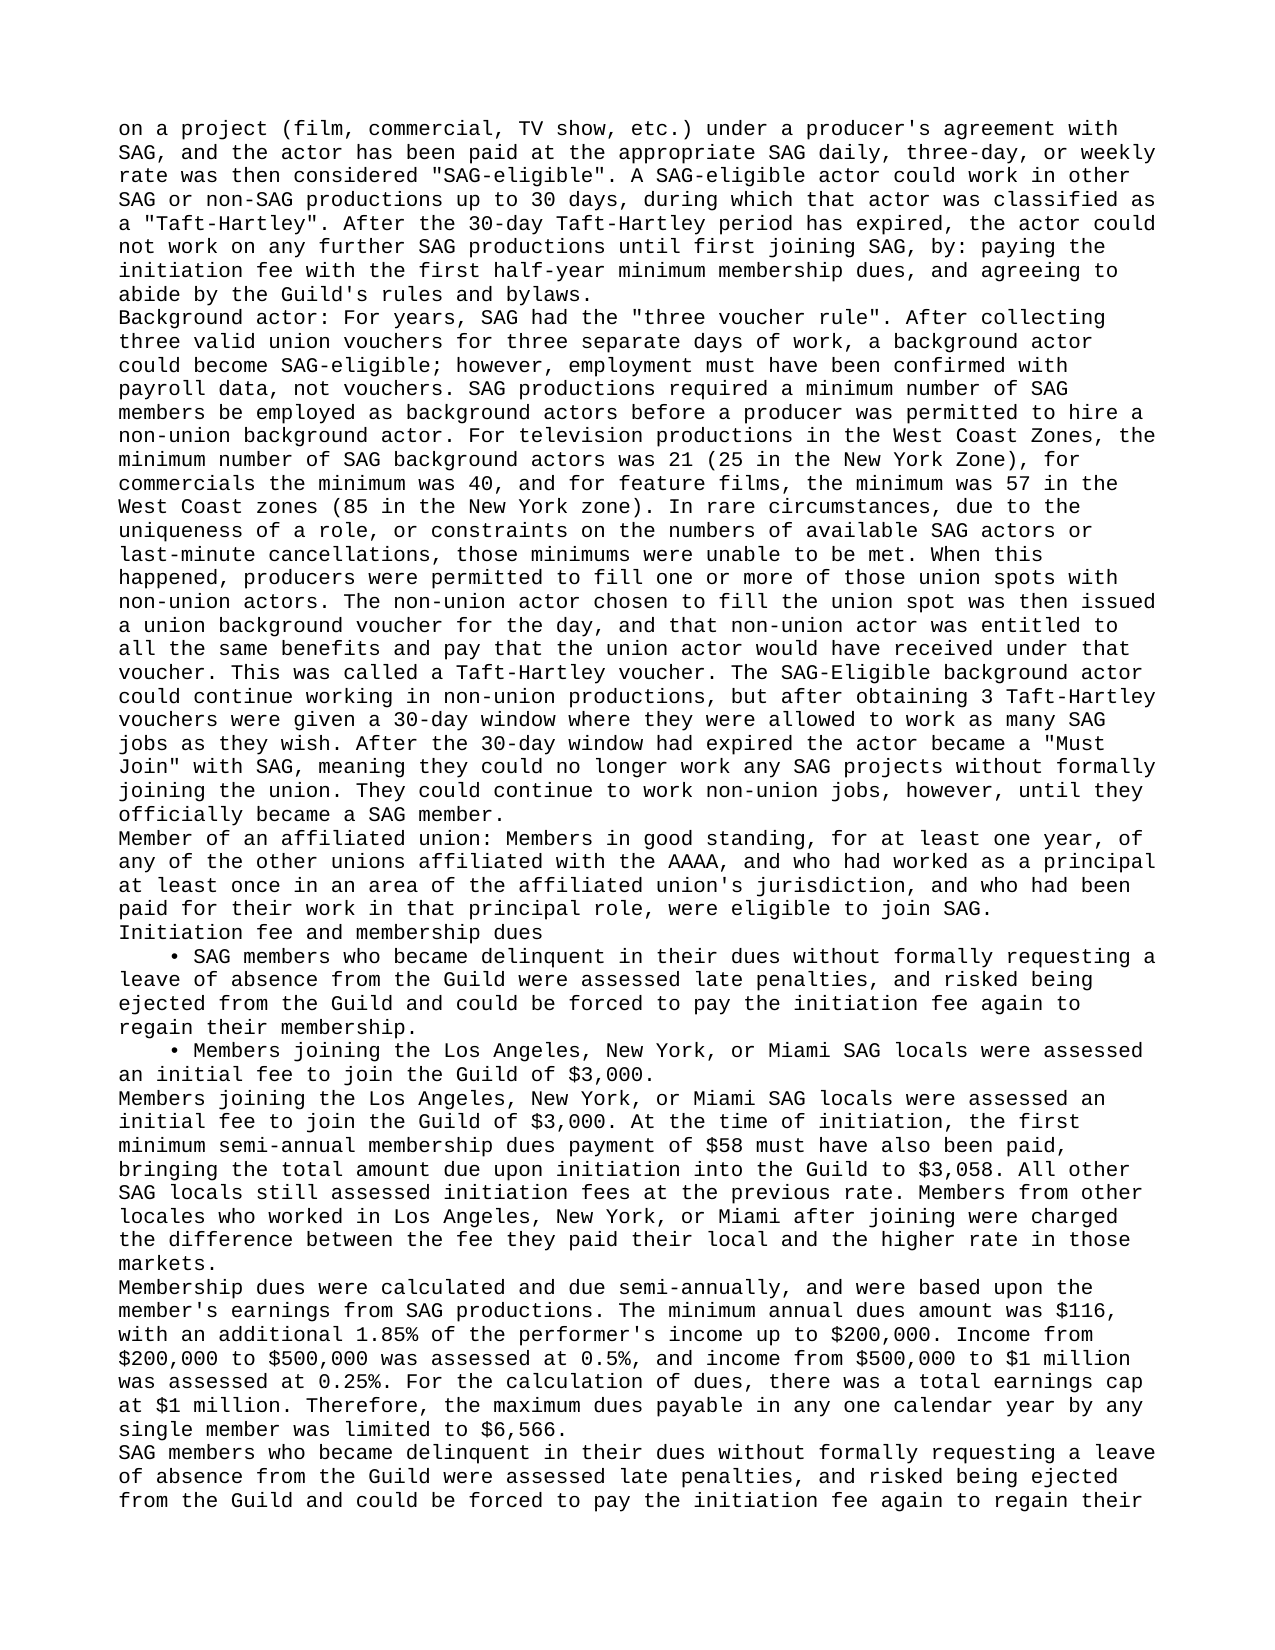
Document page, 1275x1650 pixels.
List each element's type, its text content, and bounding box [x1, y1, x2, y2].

text Member of an affiliated union: Members in good standing, for at least one year, of any of the other unions affiliated with the AAAA, and who had worked as a principal at least once in an area of the affiliated union's jurisdiction, and who had been paid for their work in that principal role, were eligible to join SAG. [118, 827, 1157, 922]
text Membership dues were calculated and due semi-annually, and were based upon the member's earnings from SAG productions. The minimum annual dues amount was $116, with an additional 1.85% of the performer's income up to $200,000. Income from $200,000 to $500,000 was assessed at 0.5%, and income from $500,000 to $1 million was assessed at 0.25%. For the calculation of dues, there was a total earnings cap at $1 million. Therefore, the maximum dues payable in any one calendar year by any single member was limited to $6,566. [118, 1277, 1157, 1442]
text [118, 1442, 1157, 1513]
text Members joining the Los Angeles, New York, or Miami SAG locals were assessed an initial fee to join the Guild of $3,000. At the time of initiation, the first minimum semi-annual membership dues payment of $58 must have also been paid, bringing the total amount due upon initiation into the Guild to $3,058. All other SAG locals still assessed initiation fees at the previous rate. Members from other locales who worked in Los Angeles, New York, or Miami after joining were charged the difference between the fee they paid their local and the higher rate in those markets. [118, 1088, 1157, 1277]
text Background actor: For years, SAG had the "three voucher rule". After collecting three valid union vouchers for three separate days of work, a background actor could become SAG-eligible; however, employment must have been confirmed with payroll data, not vouchers. SAG productions required a minimum number of SAG members be employed as background actors before a producer was permitted to hire a non-union background actor. For television productions in the West Coast Zones, the minimum number of SAG background actors was 21 (25 in the New York Zone), for commercials the minimum was 40, and for feature films, the minimum was 57 in the West Coast zones (85 in the New York zone). In rare circumstances, due to the uniqueness of a role, or constraints on the numbers of available SAG actors or last-minute cancellations, those minimums were unable to be met. When this happened, producers were permitted to fill one or more of those union spots with non-union actors. The non-union actor chosen to fill the union spot was then issued a union background voucher for the day, and that non-union actor was entitled to all the same benefits and pay that the union actor would have received under that voucher. This was called a Taft-Hartley voucher. The SAG-Eligible background actor could continue working in non-union productions, but after obtaining 3 Taft-Hartley vouchers were given a 30-day window where they were allowed to work as many SAG jobs as they wish. After the 30-day window had expired the actor became a "Must Join" with SAG, meaning they could no longer work any SAG projects without formally joining the union. They could continue to work non-union jobs, however, until they officially became a SAG member. [118, 307, 1157, 827]
text • Members joining the Los Angeles, New York, or Miami SAG locals were assessed an initial fee to join the Guild of $3,000. [118, 1040, 1157, 1088]
text • SAG members who became delinquent in their dues without formally requesting a leave of absence from the Guild were assessed late penalties, and risked being ejected from the Guild and could be forced to pay the initiation fee again to regain their membership. [118, 946, 1157, 1040]
text Initiation fee and membership dues [118, 922, 1157, 946]
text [118, 118, 1157, 307]
